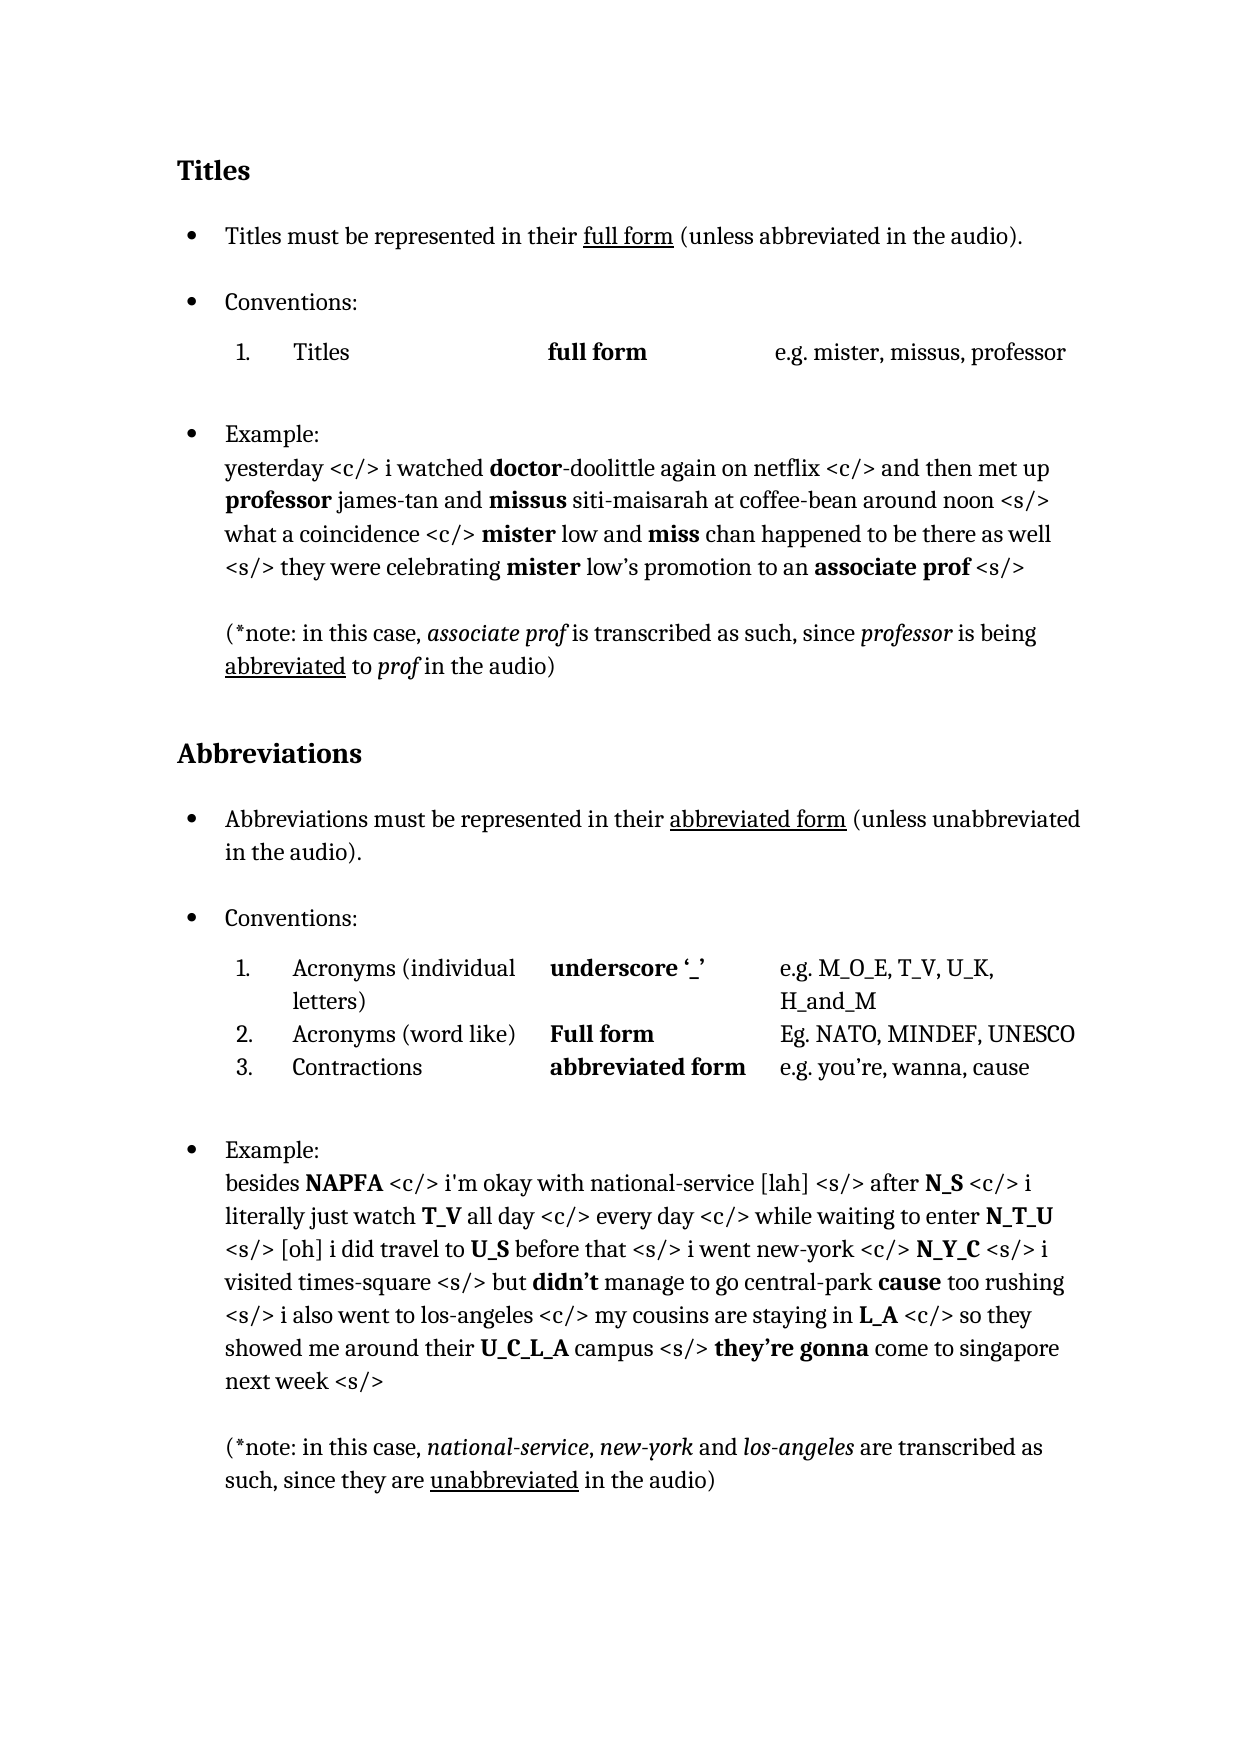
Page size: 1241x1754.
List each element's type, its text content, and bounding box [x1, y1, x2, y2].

list Abbreviations must be represented in their abbreviated form (unless unabbreviated in the audio). [187, 805, 1090, 867]
list (*note: in this case, associate prof is transcribed as such, since professor is being abbreviated to prof in the audio) [225, 618, 1090, 680]
list Titles must be represented in their full form (unless abbreviated in the audio). [187, 222, 1090, 251]
table_header Titles [282, 338, 536, 371]
table_cell 2. [225, 1020, 281, 1053]
table_header Acronyms (individual letters) [281, 954, 538, 1020]
table_cell Contractions [281, 1053, 538, 1086]
table_cell Full form [539, 1020, 768, 1053]
list Example: [187, 1136, 1090, 1164]
table_header e.g. M_O_E, T_V, U_K, H_and_M [769, 954, 1090, 1020]
list Conventions: [187, 288, 1090, 317]
list besides NAPFA <c/> i'm okay with national-service [lah] <s/> after N_S <c/> i literally just watch T_V all day <c/> every day <c/> while waiting to enter N_T_U <s/> [oh] i did travel to U_S before that <s/> i went new-york <c/> N_Y_C <s/> i visited times-square <s/> but didn’t manage to go central-park cause too rushing <s/> i also went to los-angeles <c/> my cousins are staying in L_A <c/> so they showed me around their U_C_L_A campus <s/> they’re gonna come to singapore next week <s/> [225, 1169, 1090, 1396]
table_cell Acronyms (word like) [281, 1020, 538, 1053]
table_cell 3. [225, 1053, 281, 1086]
table_header 1. [225, 338, 282, 371]
table_header e.g. mister, missus, professor [764, 338, 1090, 371]
subtitle Abbreviations [176, 737, 1090, 771]
table_header 1. [225, 954, 281, 1020]
table_header underscore ‘_’ [539, 954, 768, 1020]
table_cell abbreviated form [539, 1053, 768, 1086]
list yesterday <c/> i watched doctor-doolittle again on netflix <c/> and then met up professor james-tan and missus siti-maisarah at coffee-bean around noon <s/> what a coincidence <c/> mister low and miss chan happened to be there as well <s/> they were celebrating mister low’s promotion to an associate prof <s/> [225, 453, 1090, 581]
list Example: [187, 420, 1090, 449]
table_cell e.g. you’re, wanna, cause [769, 1053, 1090, 1086]
table_header full form [536, 338, 764, 371]
table_cell Eg. NATO, MINDEF, UNESCO [769, 1020, 1090, 1053]
subtitle Titles [176, 154, 1090, 188]
list (*note: in this case, national-service, new-york and los-angeles are transcribed as such, since they are unabbreviated in the audio) [225, 1433, 1090, 1494]
list Conventions: [187, 904, 1090, 933]
